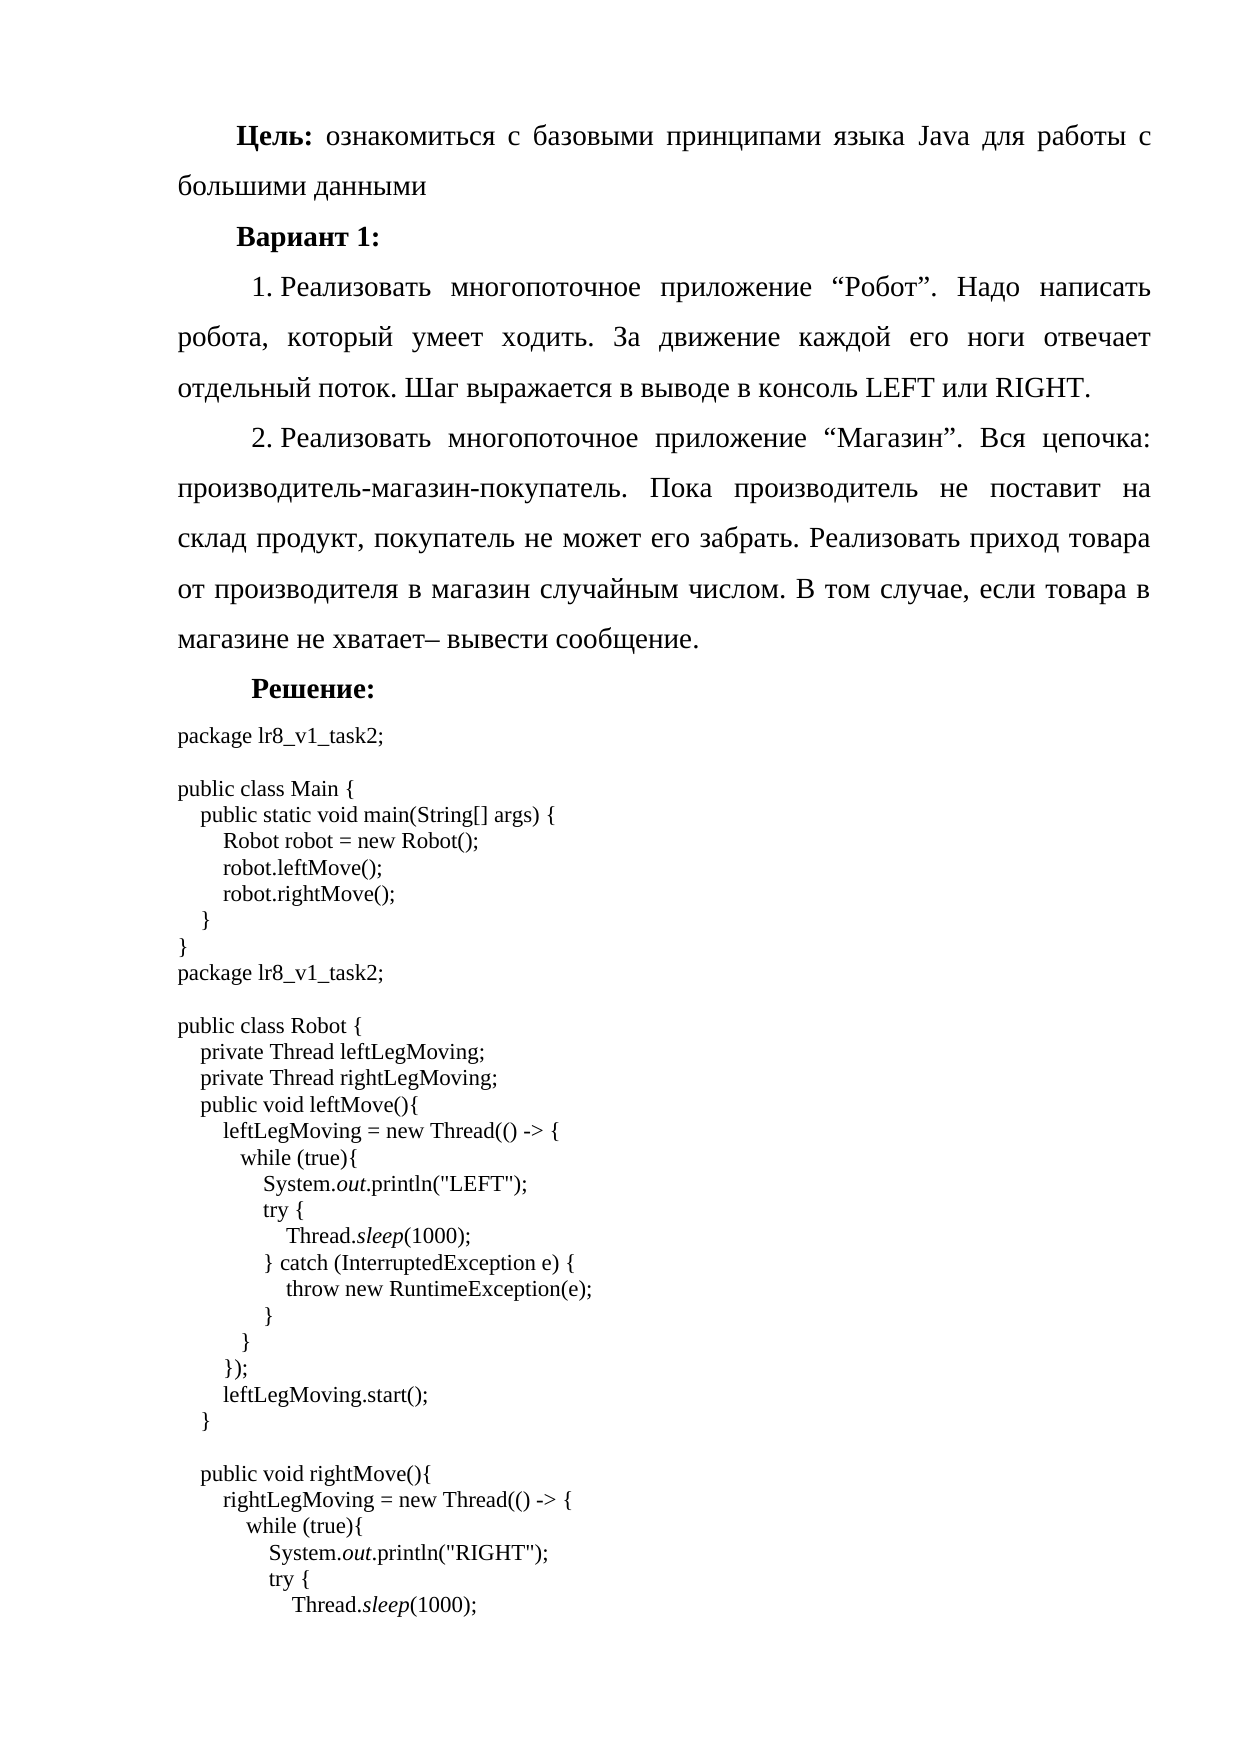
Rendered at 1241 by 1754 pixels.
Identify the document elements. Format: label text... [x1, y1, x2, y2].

text Решение: [251, 672, 1152, 705]
list Реализовать многопоточное приложение “Робот”. Надо написать робота, который умеет ходить. За движение каждой его ноги отвечает отдельный поток. Шаг выражается в выводе в консоль LEFT или RIGHT. [177, 269, 1152, 403]
list Реализовать многопоточное приложение “Магазин”. Вся цепочка: производитель-магазин-покупатель. Пока производитель не поставит на склад продукт, покупатель не может его забрать. Реализовать приход товара от производителя в магазин случайным числом. В том случае, если товара в магазине не хватает– вывести сообщение. [177, 420, 1152, 655]
text Вариант 1: [177, 219, 1152, 252]
text Цель: ознакомиться с базовыми принципами языка Java для работы с большими данными [177, 118, 1152, 202]
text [177, 959, 1152, 1618]
text package lr8_v1_task2; public class Main { public static void main(String[] args) { Robot robot = new Robot(); robot.leftMove(); robot.rightMove(); } } [177, 722, 1152, 959]
